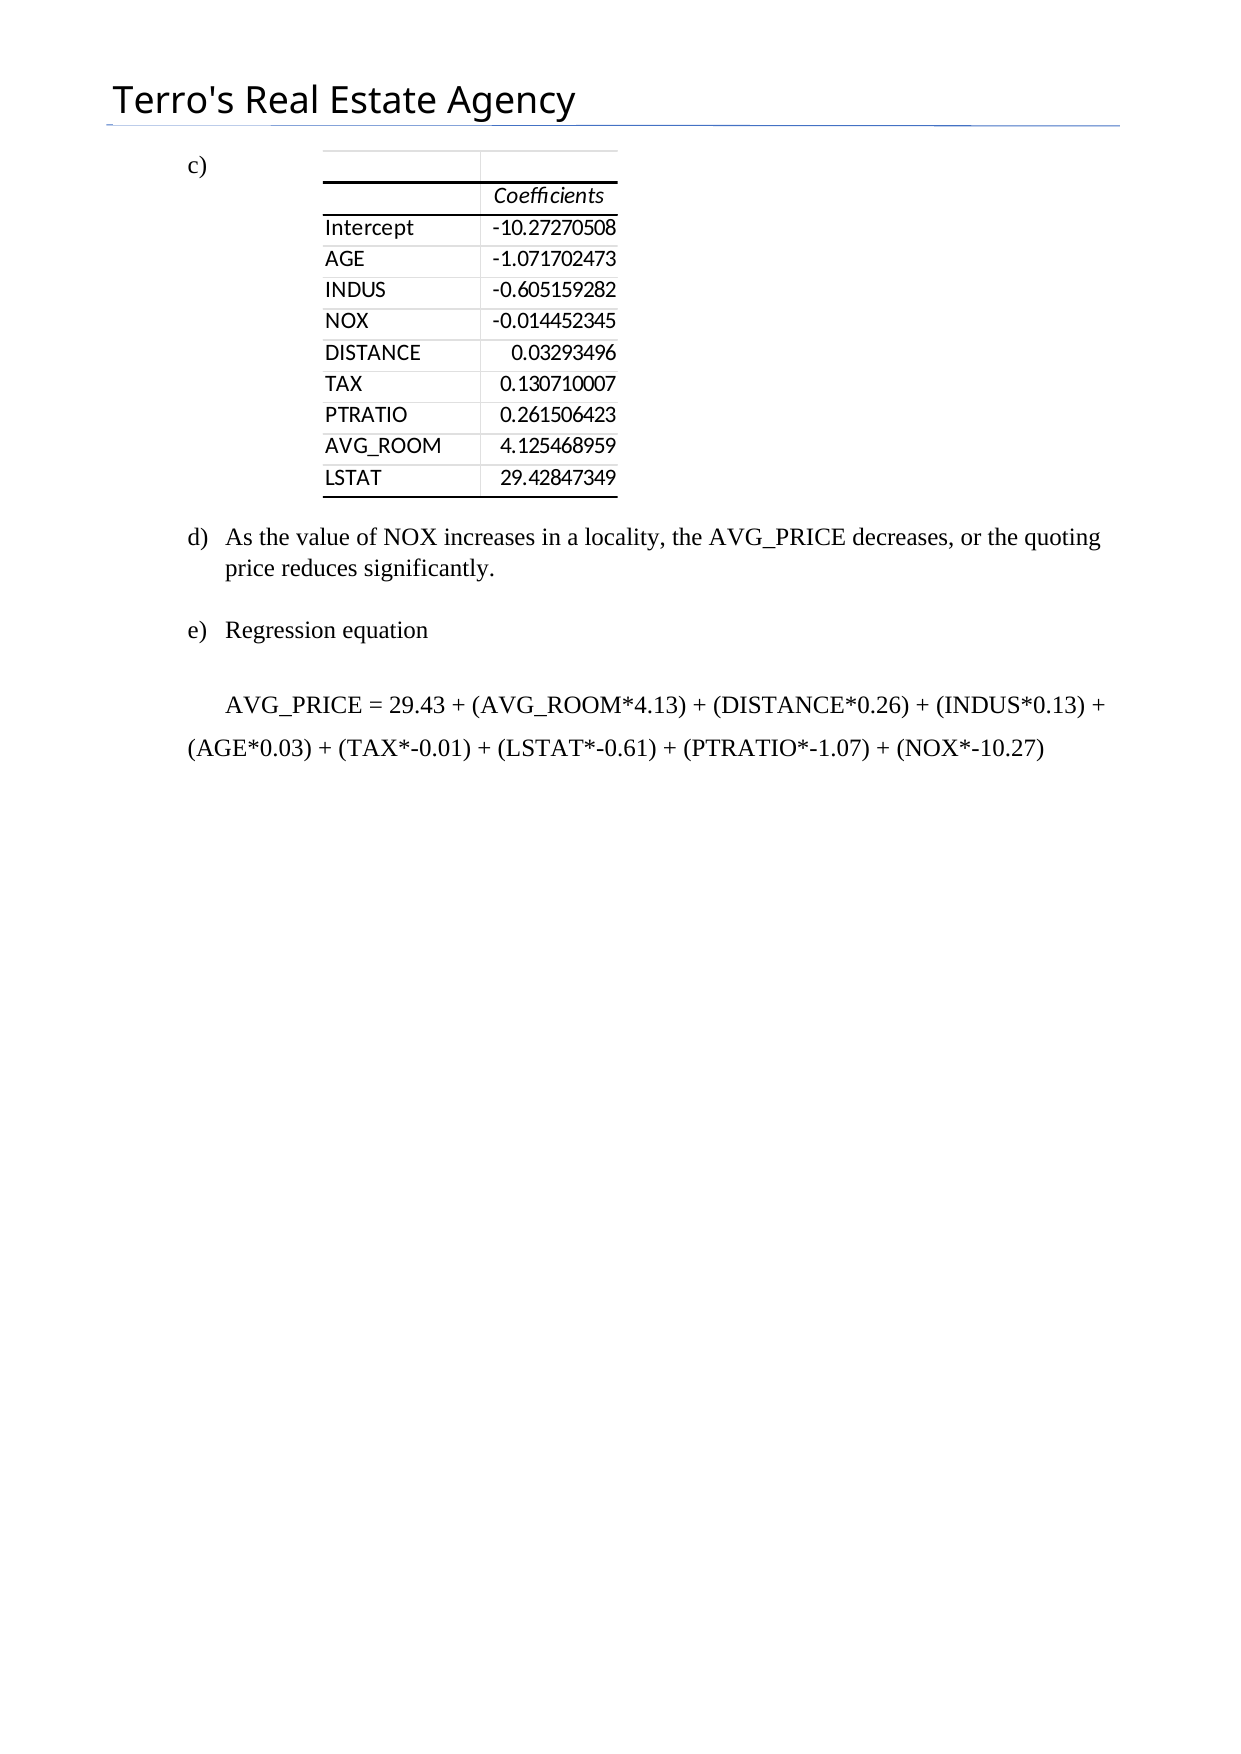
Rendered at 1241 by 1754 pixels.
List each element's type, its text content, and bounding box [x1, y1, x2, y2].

list AVG_PRICE = 29.43 + (AVG_ROOM*4.13) + (DISTANCE*0.26) + (INDUS*0.13) + (AGE*0.03) + (TAX*-0.01) + (LSTAT*-0.61) + (PTRATIO*-1.07) + (NOX*-10.27) [187, 690, 1128, 762]
list As the value of NOX increases in a locality, the AVG_PRICE decreases, or the quoting price reduces significantly. [187, 522, 1128, 582]
list Regression equation [187, 616, 1128, 644]
